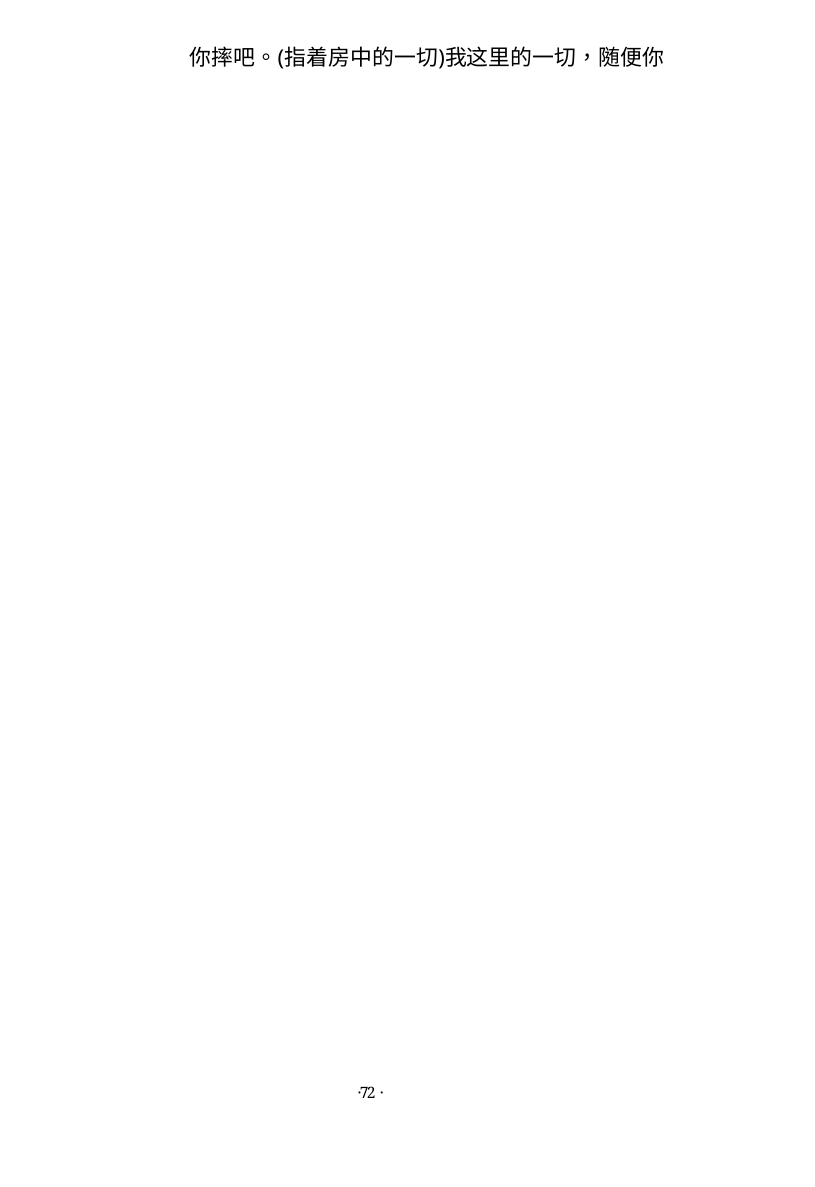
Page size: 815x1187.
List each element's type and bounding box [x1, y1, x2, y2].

text [103, 42, 678, 71]
